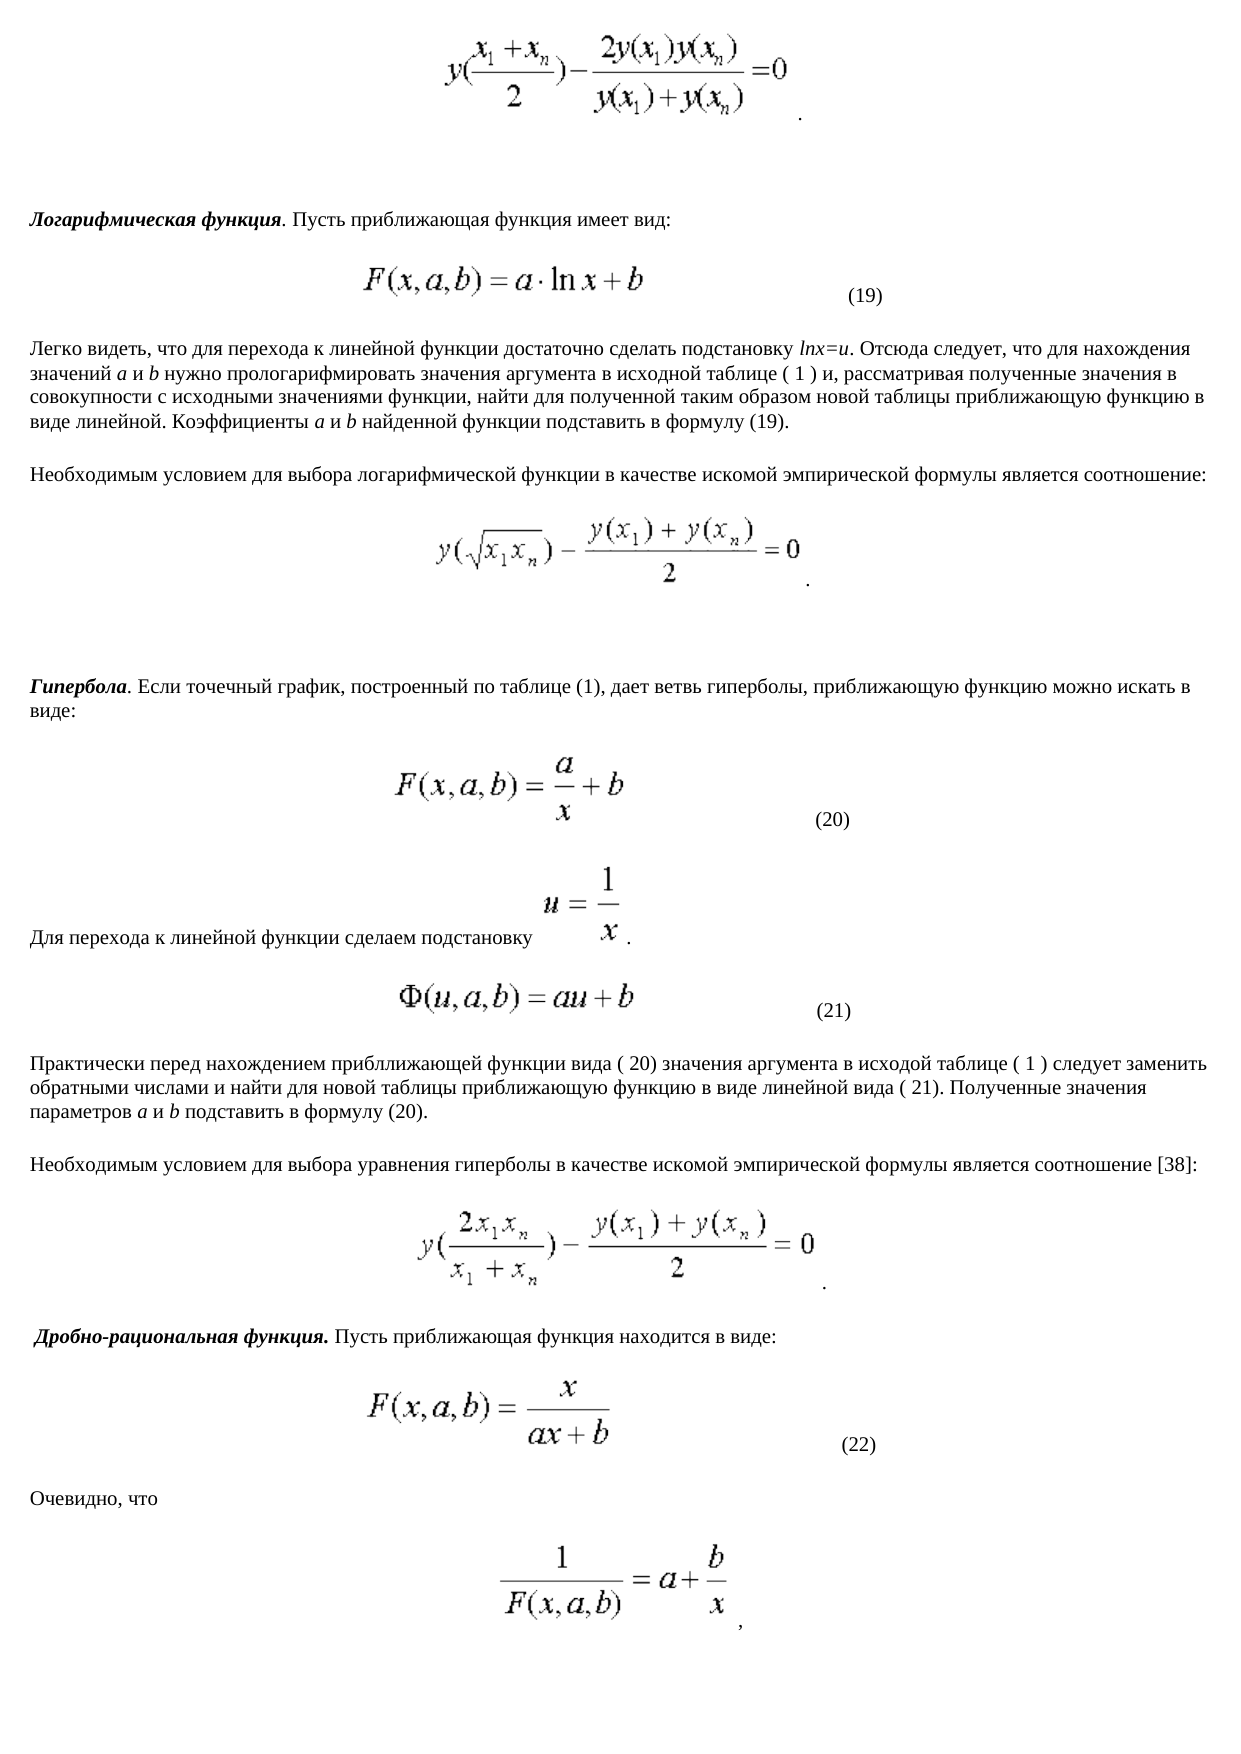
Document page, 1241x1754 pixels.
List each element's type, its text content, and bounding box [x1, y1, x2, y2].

text (21) [29, 978, 1211, 1022]
picture [437, 29, 798, 121]
picture [413, 1205, 822, 1290]
text Дробно-рациональная функция. Пусть приближающая функция находится в виде: [29, 1323, 1211, 1348]
picture [430, 515, 805, 587]
text Гипербола. Если точечный график, построенный по таблице (1), дает ветвь гиперболы, приближающую функцию можно искать в виде: [29, 674, 1211, 722]
picture [538, 860, 626, 945]
picture [390, 751, 633, 827]
text (20) [29, 751, 1211, 831]
text (22) [29, 1377, 1211, 1456]
picture [357, 260, 650, 303]
text (19) [29, 260, 1211, 307]
text Необходимым условием для выбора логарифмической функции в качестве искомой эмпирической формулы является соотношение: [29, 462, 1211, 486]
text Необходимым условием для выбора уравнения гиперболы в качестве искомой эмпирической формулы является соотношение [38]: [29, 1152, 1211, 1176]
text Практически перед нахождением прибллижающей функции вида ( 20) значения аргумента в исходой таблице ( 1 ) следует заменить обратными числами и найти для новой таблицы приближающую функцию в виде линейной вида ( 21). Полученные значения параметров а и b подставить в формулу (20). [29, 1051, 1211, 1123]
text Логарифмическая функция. Пусть приближающая функция имеет вид: [29, 207, 1211, 231]
text Для перехода к линейной функции сделаем подстановку . [29, 860, 1211, 949]
picture [389, 978, 640, 1017]
text , [29, 1539, 1211, 1632]
text Очевидно, что [29, 1486, 1211, 1509]
picture [497, 1538, 738, 1628]
text Легко видеть, что для перехода к линейной функции достаточно сделать подстановку lnx=u. Отсюда следует, что для нахождения значений a и b нужно прологарифмировать значения аргумента в исходной таблице ( 1 ) и, рассматривая полученные значения в совокупности с исходными значениями функции, найти для полученной таким образом новой таблицы приближающую функцию в виде линейной. Коэффициенты a и b найденной функции подставить в формулу (19). [29, 336, 1211, 433]
picture [364, 1376, 618, 1452]
